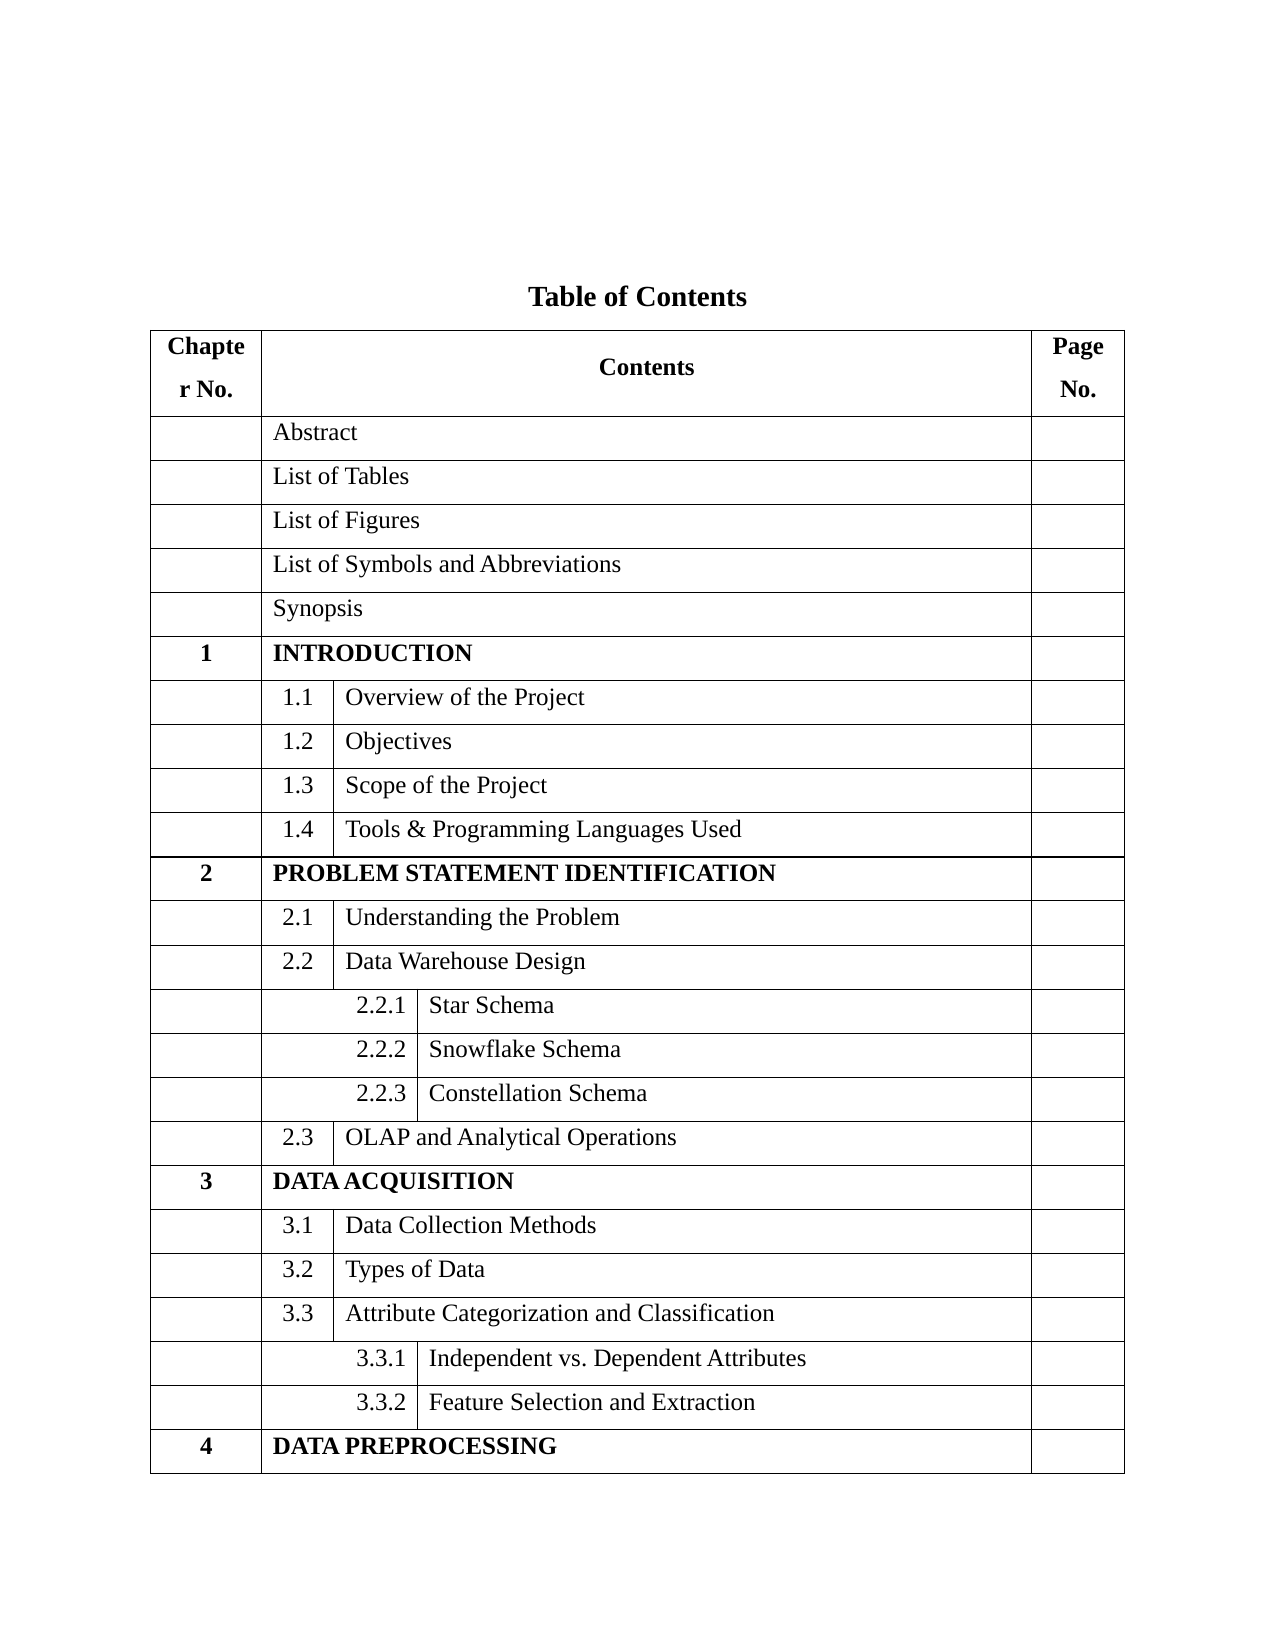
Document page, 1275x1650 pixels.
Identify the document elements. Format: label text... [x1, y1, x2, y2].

table_cell 1.1 [262, 681, 333, 724]
table_cell Attribute Categorization and Classification [334, 1298, 1031, 1341]
table_cell List of Tables [262, 461, 1031, 504]
table_cell Overview of the Project [334, 681, 1031, 724]
table_cell [1032, 1034, 1124, 1077]
table_cell 2.2.2 [262, 1034, 417, 1077]
table_cell 1 [151, 637, 261, 680]
table_cell [151, 769, 261, 812]
table_cell [151, 946, 261, 988]
table_cell [1032, 1210, 1124, 1253]
table_cell [151, 725, 261, 768]
table_cell [151, 1254, 261, 1297]
table_cell [1032, 990, 1124, 1033]
table_cell [151, 1122, 261, 1165]
table_cell [1032, 901, 1124, 944]
table_cell 3 [151, 1166, 261, 1209]
table_cell [151, 1386, 261, 1429]
table_cell [1032, 1122, 1124, 1165]
table_cell INTRODUCTION [262, 637, 1031, 680]
table_cell [1032, 1342, 1124, 1385]
table_cell [151, 681, 261, 724]
table_cell [1032, 1078, 1124, 1121]
table_cell OLAP and Analytical Operations [334, 1122, 1031, 1165]
table_cell Tools & Programming Languages Used [334, 813, 1031, 856]
table_cell Scope of the Project [334, 769, 1031, 812]
table_cell Independent vs. Dependent Attributes [418, 1342, 1031, 1385]
table_cell [151, 1034, 261, 1077]
table_cell [1032, 1386, 1124, 1429]
table_cell [151, 1210, 261, 1253]
table_cell [151, 901, 261, 944]
text Table of Contents [150, 279, 1125, 313]
table_cell 3.3 [262, 1298, 333, 1341]
table_cell Data Collection Methods [334, 1210, 1031, 1253]
table_cell Constellation Schema [418, 1078, 1031, 1121]
table_cell [151, 1078, 261, 1121]
table_cell 2.1 [262, 901, 333, 944]
table_cell 1.2 [262, 725, 333, 768]
table_cell 2.3 [262, 1122, 333, 1165]
table_cell PROBLEM STATEMENT IDENTIFICATION [262, 858, 1031, 900]
table_header Page No. [1032, 331, 1124, 416]
table_cell DATA ACQUISITION [262, 1166, 1031, 1209]
table_cell [151, 593, 261, 636]
table_cell 2.2 [262, 946, 333, 988]
table_cell 3.2 [262, 1254, 333, 1297]
table_cell 3.1 [262, 1210, 333, 1253]
table_cell Understanding the Problem [334, 901, 1031, 944]
table_cell [151, 461, 261, 504]
table_cell Objectives [334, 725, 1031, 768]
table_cell 1.4 [262, 813, 333, 856]
table_cell 2 [151, 858, 261, 900]
table_cell Star Schema [418, 990, 1031, 1033]
table_cell [1032, 813, 1124, 856]
table_cell [151, 1298, 261, 1341]
table_cell [1032, 769, 1124, 812]
table_cell [1032, 725, 1124, 768]
table_cell [1032, 593, 1124, 636]
table_cell List of Symbols and Abbreviations [262, 549, 1031, 592]
table_cell [1032, 858, 1124, 900]
table_cell 2.2.3 [262, 1078, 417, 1121]
table_cell [151, 549, 261, 592]
table_cell [1032, 681, 1124, 724]
table_cell List of Figures [262, 505, 1031, 548]
table_cell 3.3.2 [262, 1386, 417, 1429]
table_header Contents [262, 331, 1031, 416]
table_cell 3.3.1 [262, 1342, 417, 1385]
table_cell [1032, 1430, 1124, 1473]
table_cell Feature Selection and Extraction [418, 1386, 1031, 1429]
table_cell [1032, 549, 1124, 592]
table_cell [1032, 461, 1124, 504]
table_cell [1032, 946, 1124, 988]
table_cell [151, 1342, 261, 1385]
table_cell [1032, 637, 1124, 680]
table_cell [151, 990, 261, 1033]
table_cell [151, 813, 261, 856]
table_cell [151, 417, 261, 460]
table_cell [1032, 1254, 1124, 1297]
table_cell Data Warehouse Design [334, 946, 1031, 988]
table_header Chapter No. [151, 331, 261, 416]
table_cell [1032, 1166, 1124, 1209]
table_cell 2.2.1 [262, 990, 417, 1033]
table_cell Synopsis [262, 593, 1031, 636]
table_cell [1032, 417, 1124, 460]
table_cell [151, 505, 261, 548]
table_cell 1.3 [262, 769, 333, 812]
table_cell Types of Data [334, 1254, 1031, 1297]
table_cell Snowflake Schema [418, 1034, 1031, 1077]
table_cell [1032, 505, 1124, 548]
table_cell DATA PREPROCESSING [262, 1430, 1031, 1473]
table_cell Abstract [262, 417, 1031, 460]
table_cell [1032, 1298, 1124, 1341]
table_cell 4 [151, 1430, 261, 1473]
